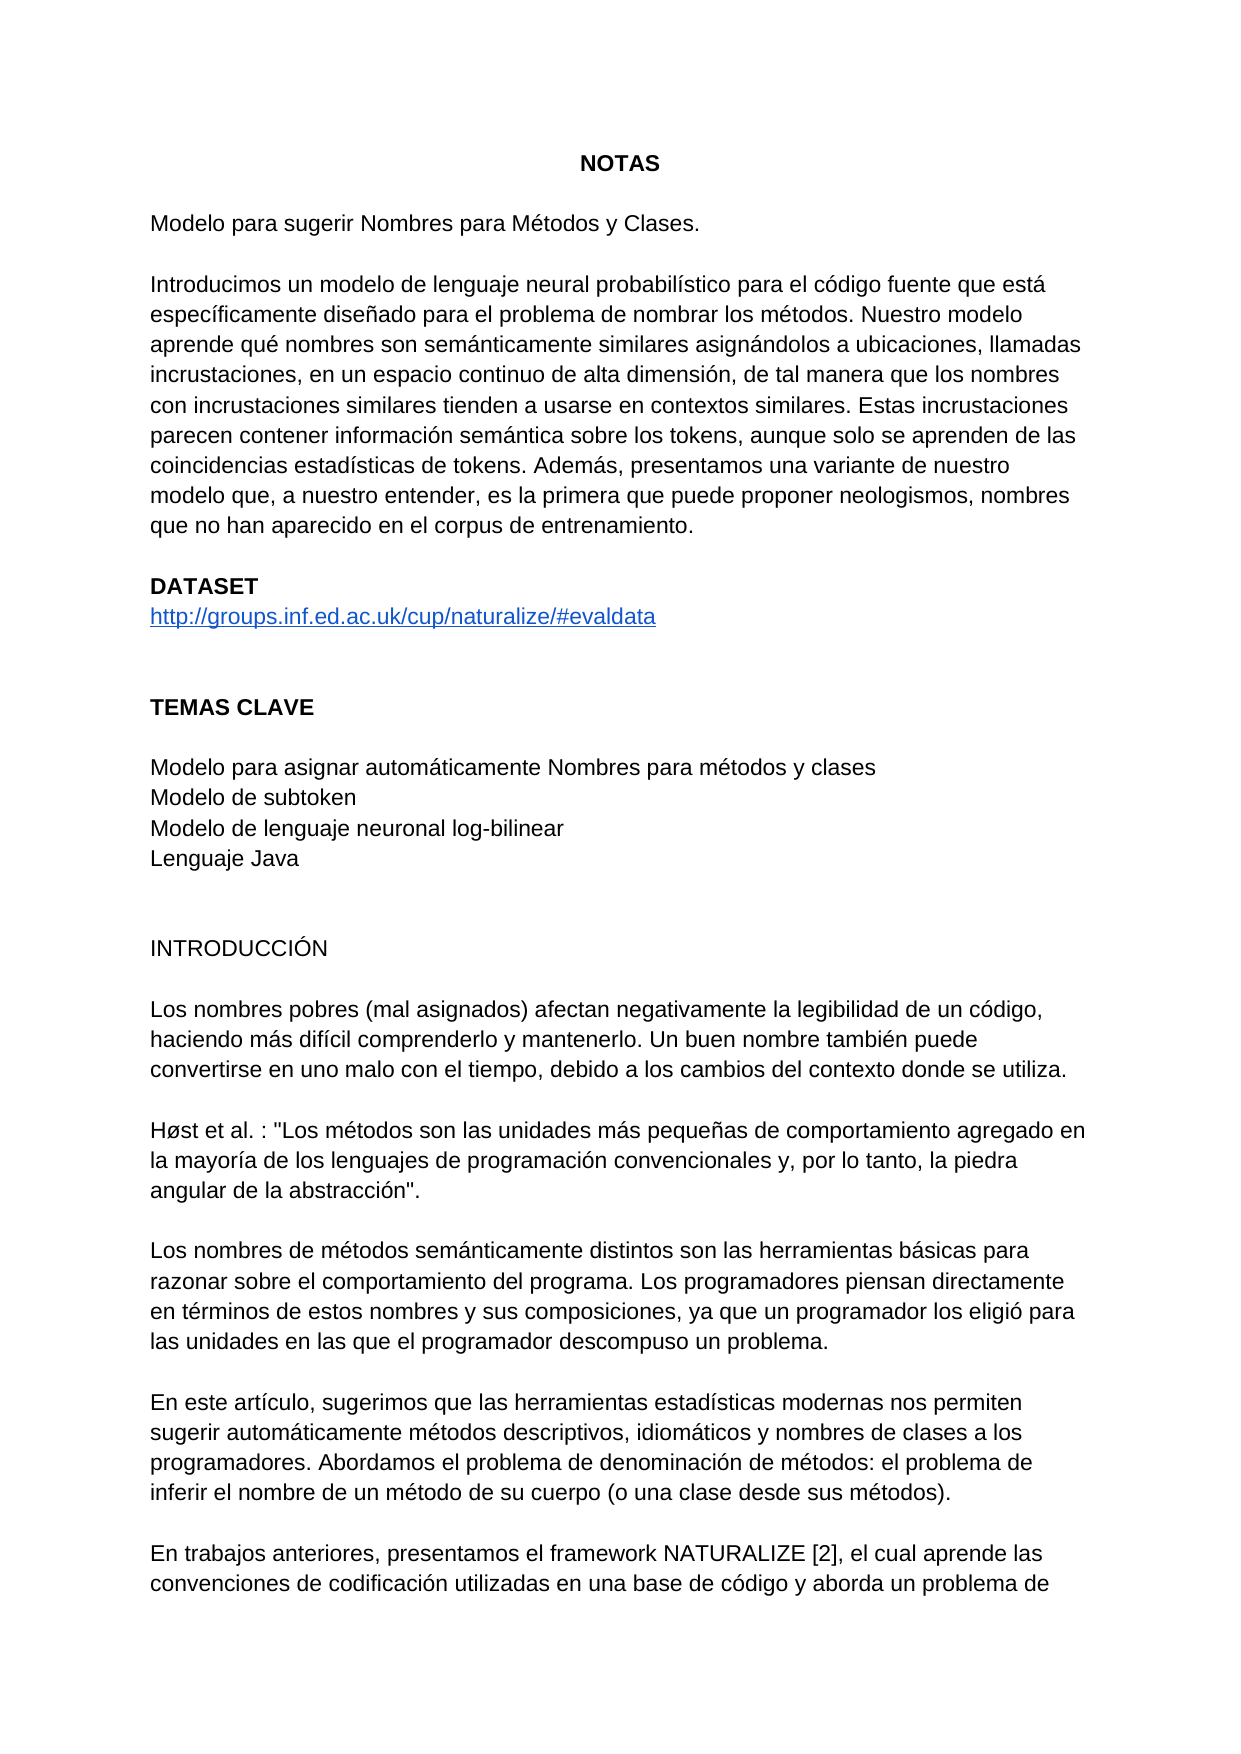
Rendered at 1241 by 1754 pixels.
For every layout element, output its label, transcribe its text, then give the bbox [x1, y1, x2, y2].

text Introducimos un modelo de lenguaje neural probabilístico para el código fuente que está específicamente diseñado para el problema de nombrar los métodos. Nuestro modelo aprende qué nombres son semánticamente similares asignándolos a ubicaciones, llamadas incrustaciones, en un espacio continuo de alta dimensión, de tal manera que los nombres con incrustaciones similares tienden a usarse en contextos similares. Estas incrustaciones parecen contener información semántica sobre los tokens, aunque solo se aprenden de las coincidencias estadísticas de tokens. Además, presentamos una variante de nuestro modelo que, a nuestro entender, es la primera que puede proponer neologismos, nombres que no han aparecido en el corpus de entrenamiento. [150, 271, 1090, 539]
text TEMAS CLAVE [150, 694, 1090, 720]
text Los nombres pobres (mal asignados) afectan negativamente la legibilidad de un código, haciendo más difícil comprenderlo y mantenerlo. Un buen nombre también puede convertirse en uno malo con el tiempo, debido a los cambios del contexto donde se utiliza. [150, 996, 1090, 1083]
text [150, 1539, 1090, 1596]
text Lenguaje Java [150, 845, 1090, 871]
text DATASET [150, 573, 1090, 599]
text Modelo de subtoken [150, 784, 1090, 811]
text INTRODUCCIÓN [150, 935, 1090, 962]
text Modelo de lenguaje neuronal log-bilinear [150, 814, 1090, 841]
text Los nombres de métodos semánticamente distintos son las herramientas básicas para razonar sobre el comportamiento del programa. Los programadores piensan directamente en términos de estos nombres y sus composiciones, ya que un programador los eligió para las unidades en las que el programador descompuso un problema. [150, 1237, 1090, 1354]
text Modelo para sugerir Nombres para Métodos y Clases. [150, 210, 1090, 237]
text NOTAS [150, 150, 1090, 176]
text http://groups.inf.ed.ac.uk/cup/naturalize/#evaldata [150, 603, 1090, 629]
text En este artículo, sugerimos que las herramientas estadísticas modernas nos permiten sugerir automáticamente métodos descriptivos, idiomáticos y nombres de clases a los programadores. Abordamos el problema de denominación de métodos: el problema de inferir el nombre de un método de su cuerpo (o una clase desde sus métodos). [150, 1388, 1090, 1506]
text Modelo para asignar automáticamente Nombres para métodos y clases [150, 754, 1090, 781]
text Høst et al. : "Los métodos son las unidades más pequeñas de comportamiento agregado en la mayoría de los lenguajes de programación convencionales y, por lo tanto, la piedra angular de la abstracción". [150, 1117, 1090, 1203]
